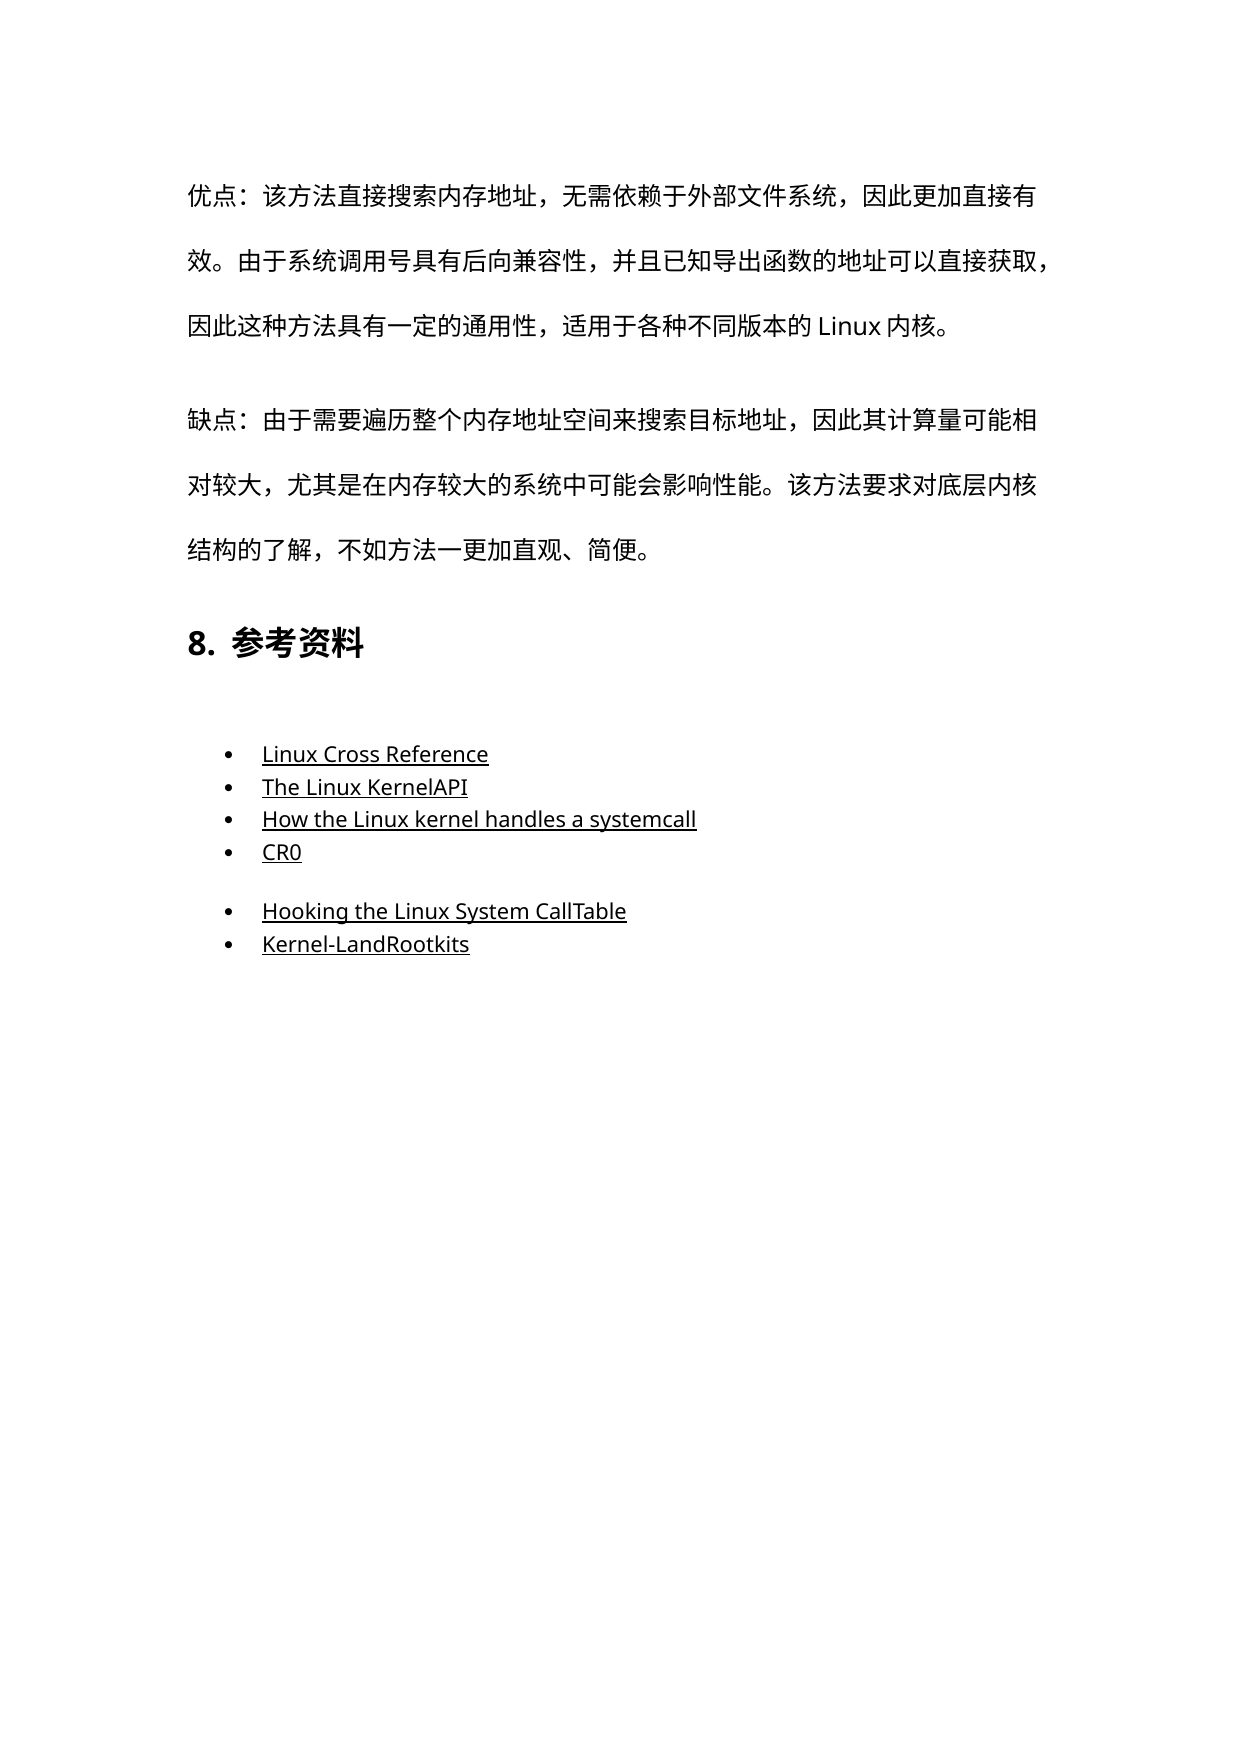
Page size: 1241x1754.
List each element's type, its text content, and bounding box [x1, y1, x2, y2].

list Linux Cross Reference [225, 738, 1053, 770]
list Kernel-LandRootkits [225, 927, 1053, 960]
list CR0 [225, 835, 1053, 868]
list How the Linux kernel handles a systemcall [225, 803, 1053, 835]
text 缺点：由于需要遍历整个内存地址空间来搜索目标地址，因此其计算量可能相对较大，尤其是在内存较大的系统中可能会影响性能。该方法要求对底层内核结构的了解，不如方法一更加直观、简便。 [187, 386, 1053, 581]
subtitle 参考资料 [187, 608, 1053, 673]
text 优点：该方法直接搜索内存地址，无需依赖于外部文件系统，因此更加直接有效。由于系统调用号具有后向兼容性，并且已知导出函数的地址可以直接获取，因此这种方法具有一定的通用性，适用于各种不同版本的Linux内核。 [187, 162, 1053, 357]
list The Linux KernelAPI [225, 770, 1053, 803]
list Hooking the Linux System CallTable [225, 895, 1053, 927]
